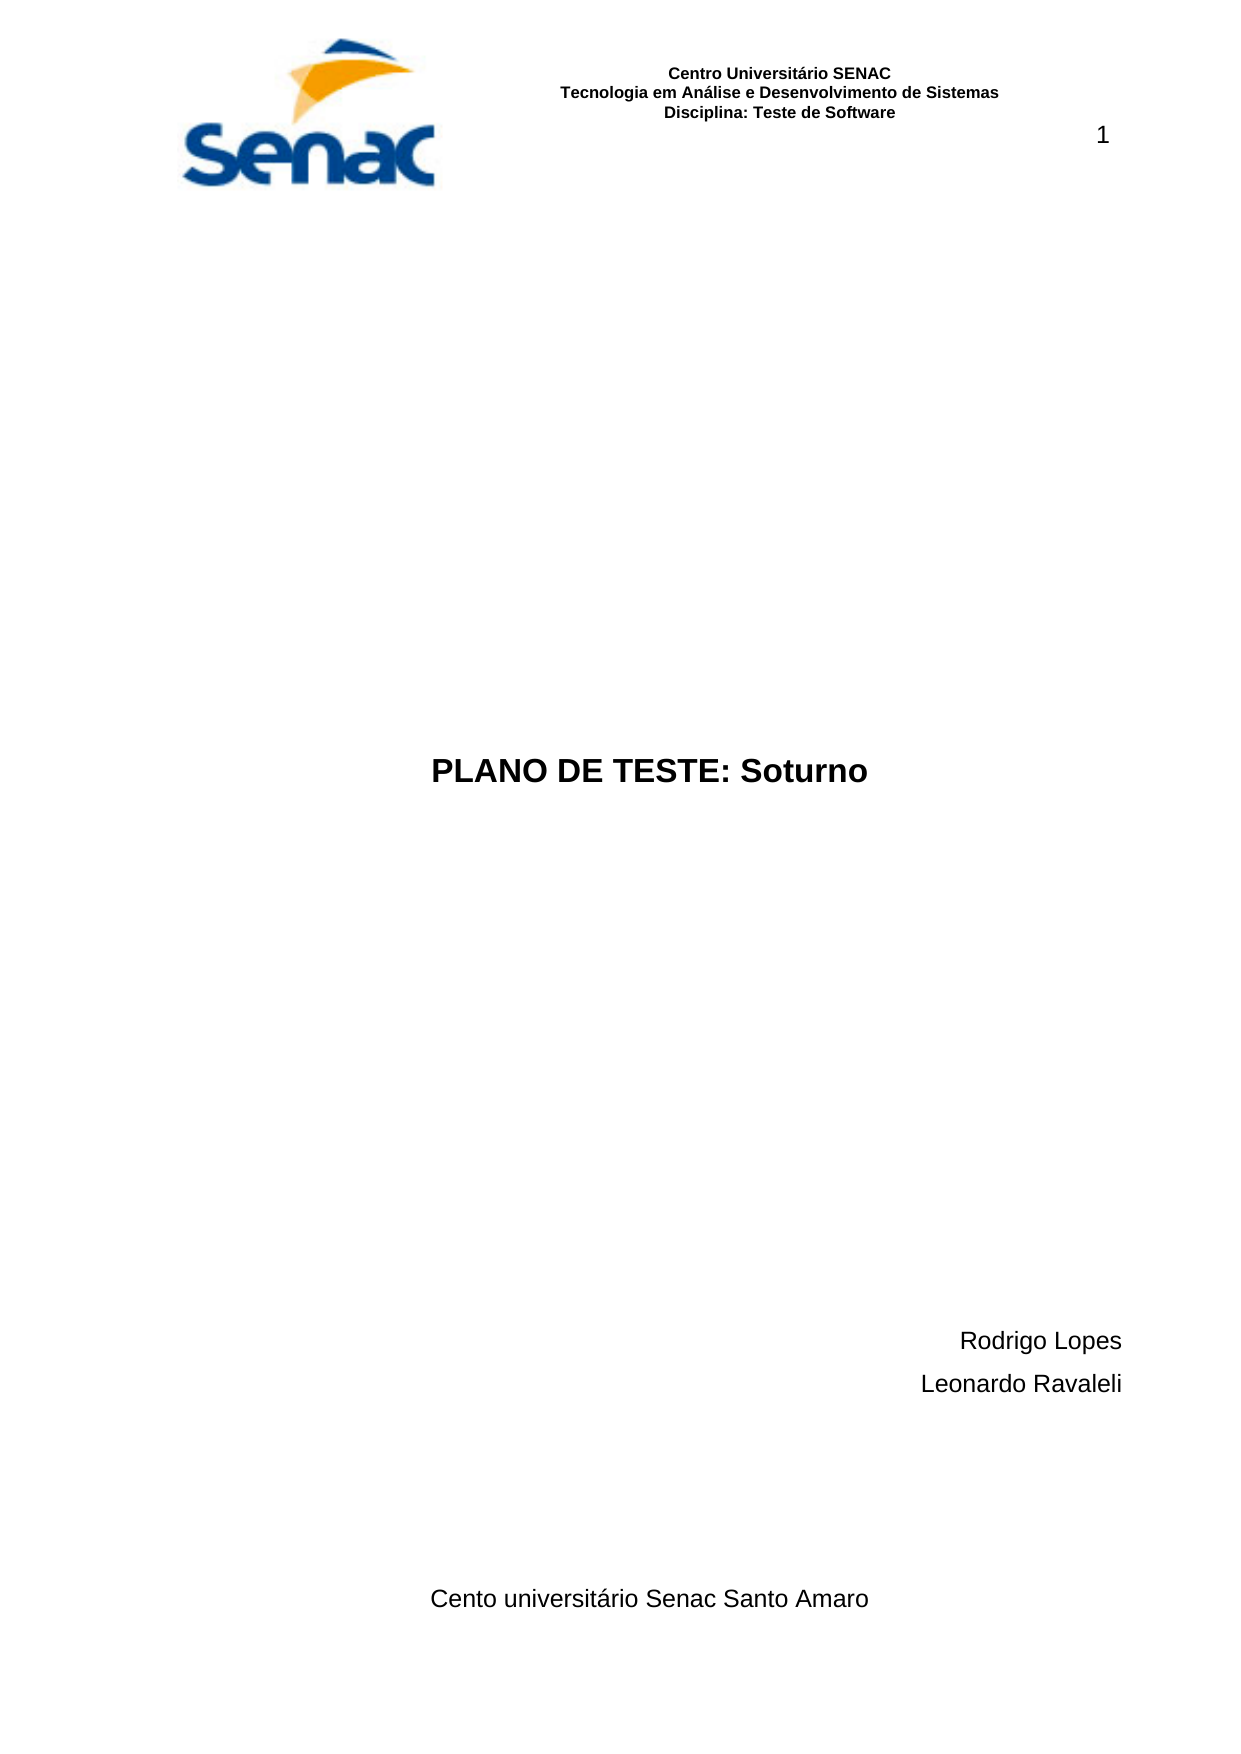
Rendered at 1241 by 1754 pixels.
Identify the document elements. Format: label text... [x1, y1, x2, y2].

picture [177, 29, 445, 197]
text Cento universitário Senac Santo Amaro [177, 1584, 1122, 1613]
text PLANO DE TESTE: Soturno [177, 751, 1122, 789]
text Leonardo Ravaleli [177, 1369, 1122, 1398]
text Rodrigo Lopes [177, 1326, 1122, 1354]
